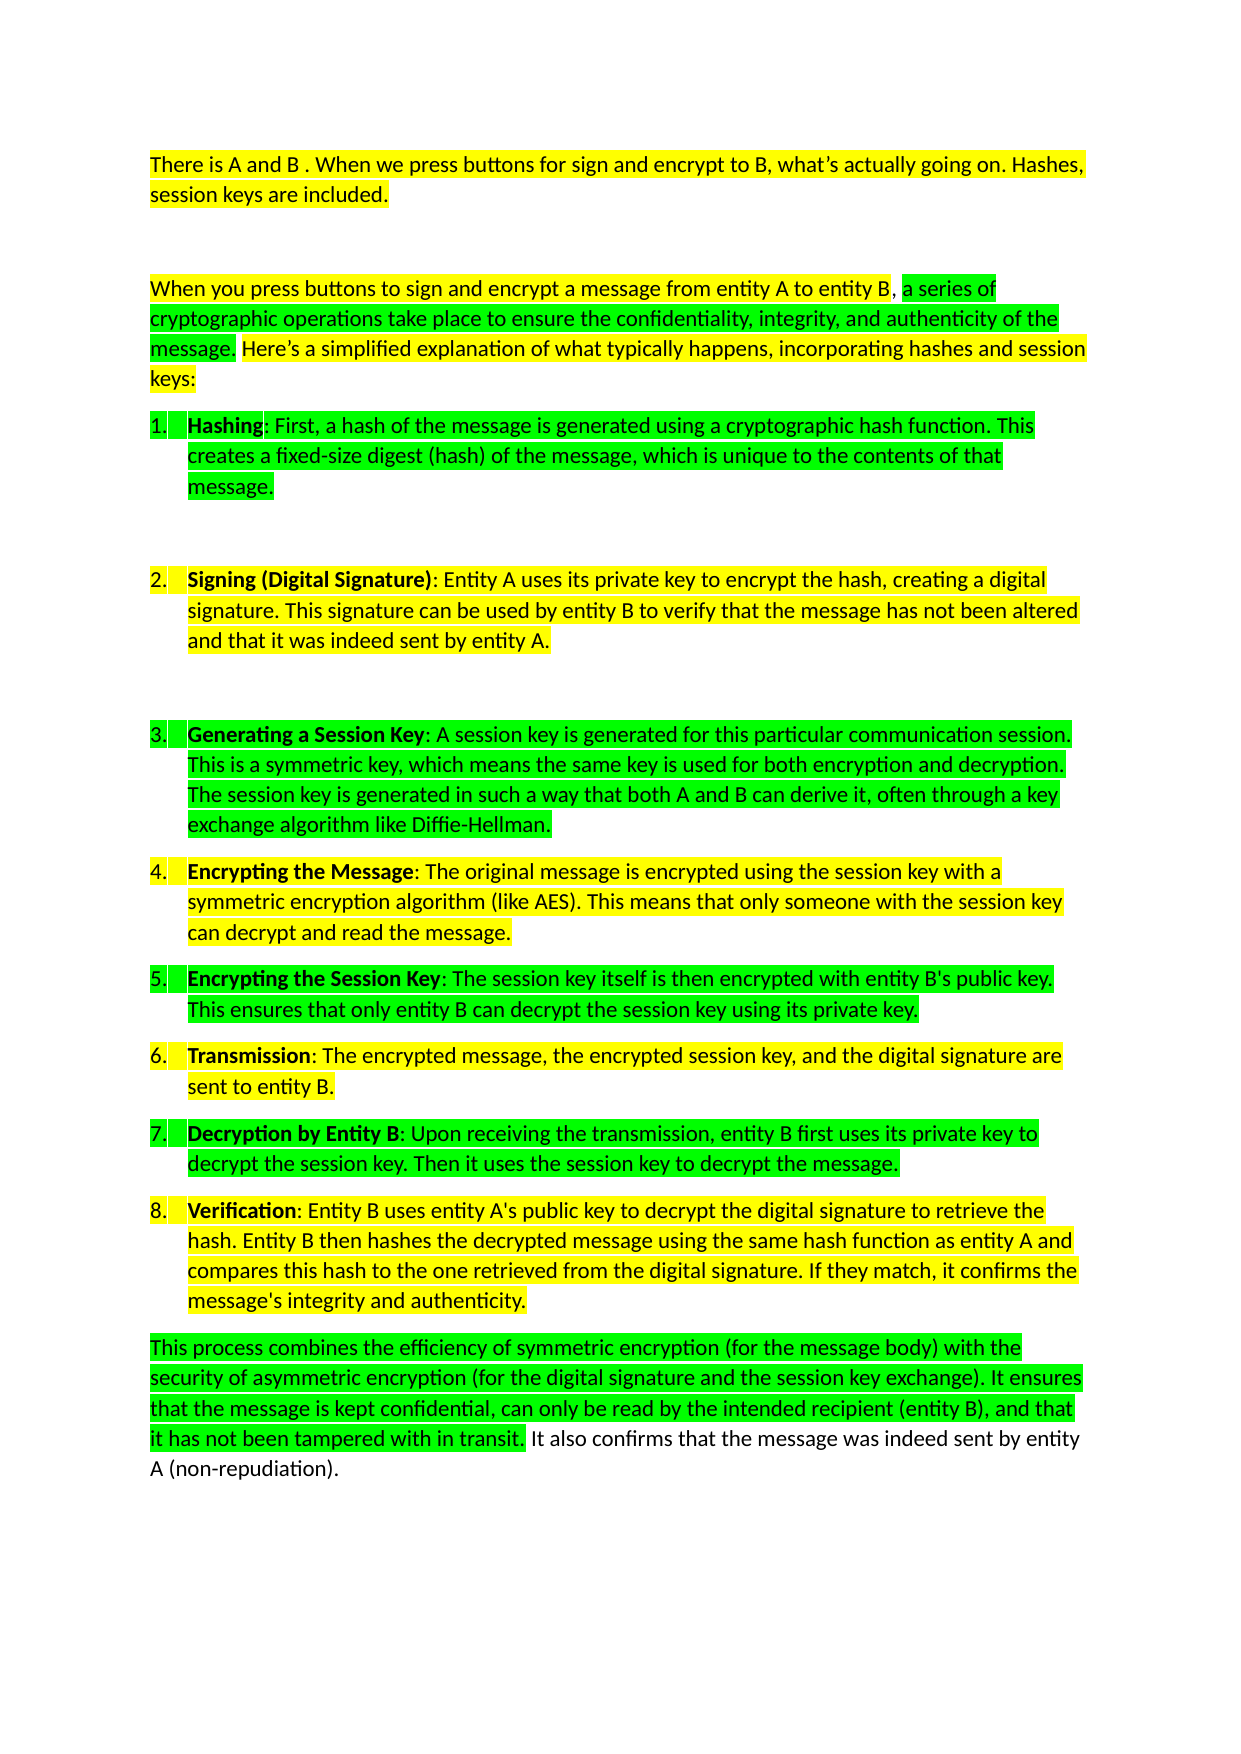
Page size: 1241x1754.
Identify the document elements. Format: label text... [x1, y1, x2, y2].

text When you press buttons to sign and encrypt a message from entity A to entity B, a series of cryptographic operations take place to ensure the confidentiality, integrity, and authenticity of the message. Here’s a simplified explanation of what typically happens, incorporating hashes and session keys: [150, 274, 1090, 393]
text This process combines the efficiency of symmetric encryption (for the message body) with the security of asymmetric encryption (for the digital signature and the session key exchange). It ensures that the message is kept confidential, can only be read by the intended recipient (entity B), and that it has not been tampered with in transit. It also confirms that the message was indeed sent by entity A (non-repudiation). [150, 1333, 1090, 1482]
list Verification: Entity B uses entity A's public key to decrypt the digital signature to retrieve the hash. Entity B then hashes the decrypted message using the same hash function as entity A and compares this hash to the one retrieved from the digital signature. If they match, it confirms the message's integrity and authenticity. [150, 1196, 1090, 1314]
list Decryption by Entity B: Upon receiving the transmission, entity B first uses its private key to decrypt the session key. Then it uses the session key to decrypt the message. [150, 1119, 1090, 1177]
list Encrypting the Message: The original message is encrypted using the session key with a symmetric encryption algorithm (like AES). This means that only someone with the session key can decrypt and read the message. [150, 857, 1090, 946]
list Encrypting the Session Key: The session key itself is then encrypted with entity B's public key. This ensures that only entity B can decrypt the session key using its private key. [150, 964, 1090, 1023]
list Transmission: The encrypted message, the encrypted session key, and the digital signature are sent to entity B. [150, 1042, 1090, 1100]
text There is A and B . When we press buttons for sign and encrypt to B, what’s actually going on. Hashes, session keys are included. [150, 150, 1090, 208]
list Hashing: First, a hash of the message is generated using a cryptographic hash function. This creates a fixed-size digest (hash) of the message, which is unique to the contents of that message. [150, 411, 1090, 500]
list Generating a Session Key: A session key is generated for this particular communication session. This is a symmetric key, which means the same key is used for both encryption and decryption. The session key is generated in such a way that both A and B can derive it, often through a key exchange algorithm like Diffie-Hellman. [150, 720, 1090, 838]
list Signing (Digital Signature): Entity A uses its private key to encrypt the hash, creating a digital signature. This signature can be used by entity B to verify that the message has not been altered and that it was indeed sent by entity A. [150, 566, 1090, 654]
